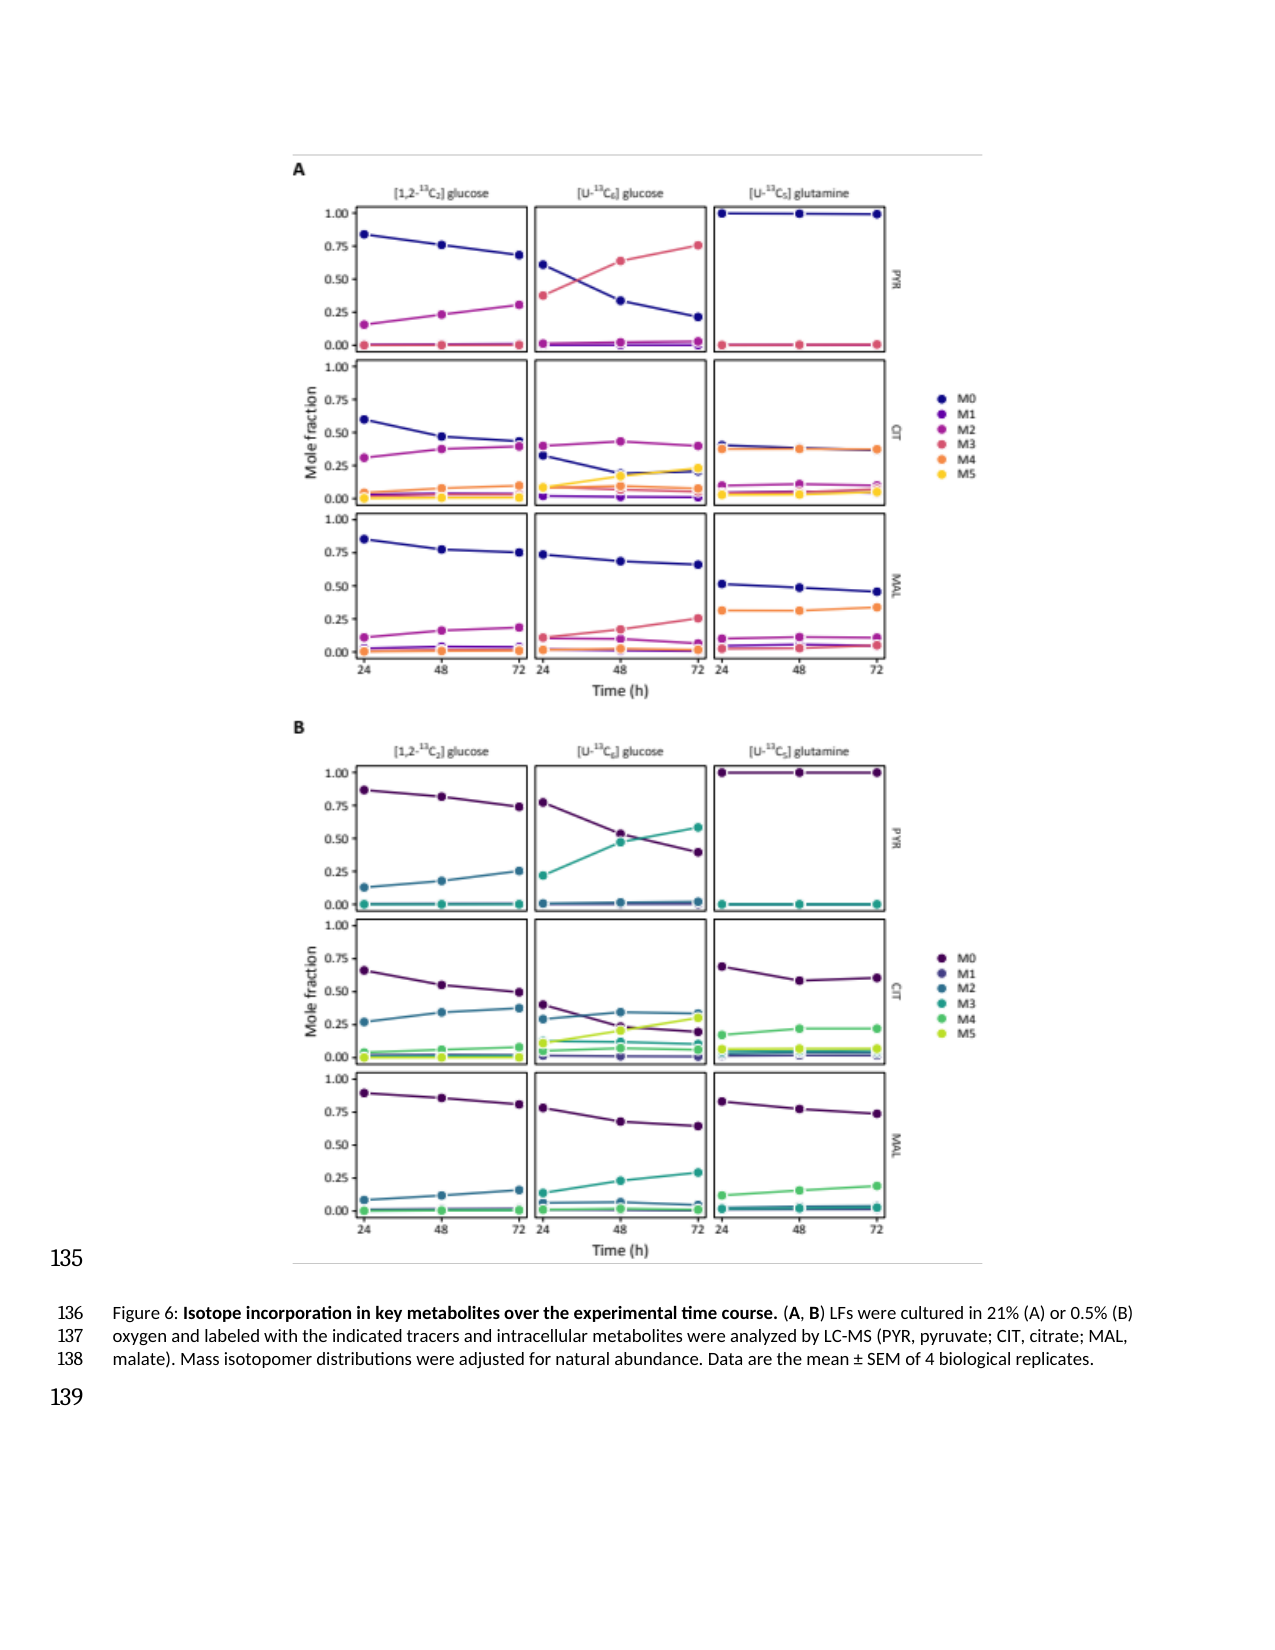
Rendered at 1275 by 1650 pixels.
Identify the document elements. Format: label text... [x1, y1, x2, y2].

text Figure 6: Isotope incorporation in key metabolites over the experimental time course. (A, B) LFs were cultured in 21% (A) or 0.5% (B) oxygen and labeled with the indicated tracers and intracellular metabolites were analyzed by LC-MS (PYR, pyruvate; CIT, citrate; MAL, malate). Mass isotopomer distributions were adjusted for natural abundance. Data are the mean ± SEM of 4 biological replicates. [112, 1301, 1162, 1370]
